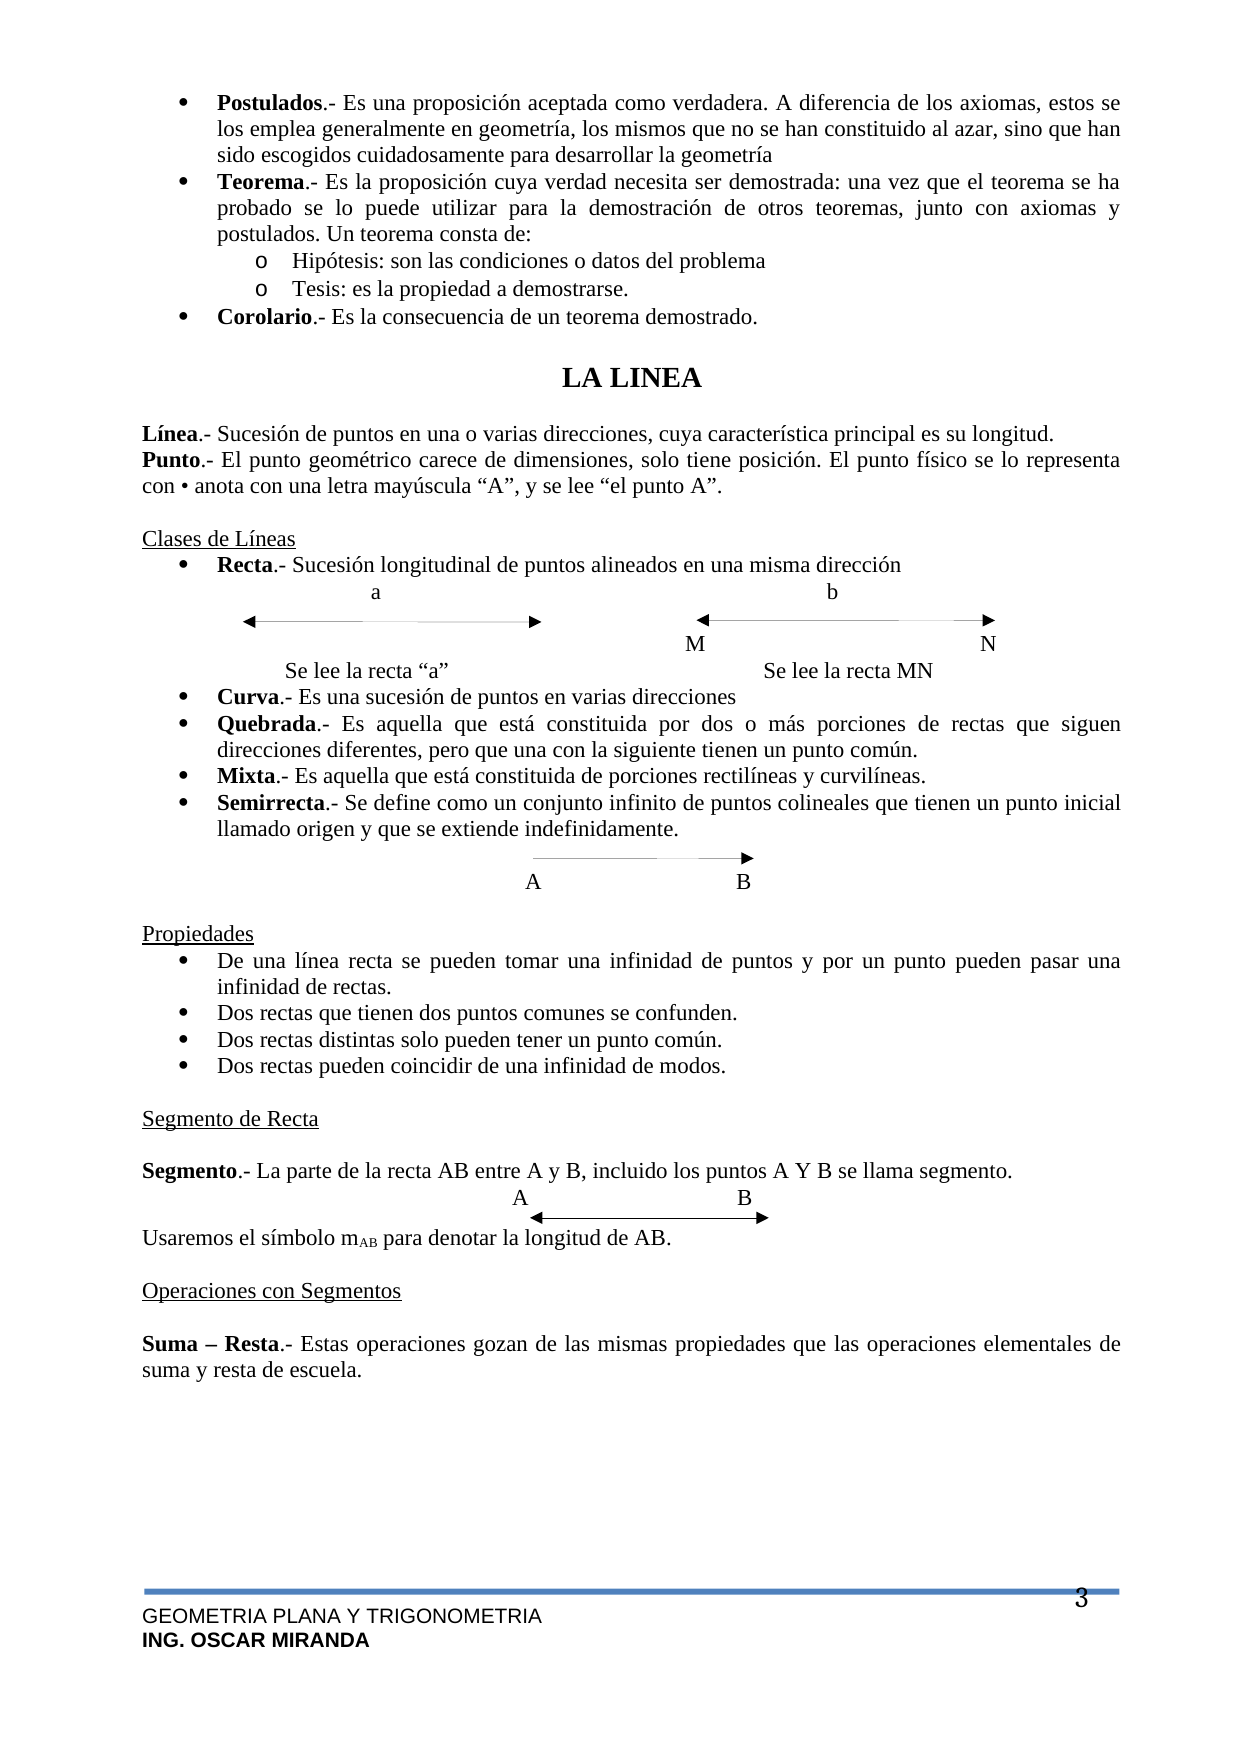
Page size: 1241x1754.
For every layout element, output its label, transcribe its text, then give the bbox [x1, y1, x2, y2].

text A B [142, 1184, 1122, 1210]
list Recta.- Sucesión longitudinal de puntos alineados en una misma dirección [179, 551, 1122, 578]
list Postulados.- Es una proposición aceptada como verdadera. A diferencia de los axiomas, estos se los emplea generalmente en geometría, los mismos que no se han constituido al azar, sino que han sido escogidos cuidadosamente para desarrollar la geometría [179, 89, 1122, 168]
text Clases de Líneas [142, 525, 1122, 551]
list Dos rectas distintas solo pueden tener un punto común. [179, 1026, 1122, 1052]
list Hipótesis: son las condiciones o datos del problema [254, 247, 1122, 275]
list Tesis: es la propiedad a demostrarse. [254, 275, 1122, 303]
list Semirrecta.- Se define como un conjunto infinito de puntos colineales que tienen un punto inicial llamado origen y que se extiende indefinidamente. [179, 789, 1122, 841]
text Se lee la recta “a” Se lee la recta MN [142, 657, 1122, 683]
text Segmento.- La parte de la recta AB entre A y B, incluido los puntos A Y B se llama segmento. [142, 1158, 1122, 1184]
list Quebrada.- Es aquella que está constituida por dos o más porciones de rectas que siguen direcciones diferentes, pero que una con la siguiente tienen un punto común. [179, 709, 1122, 762]
list Teorema.- Es la proposición cuya verdad necesita ser demostrada: una vez que el teorema se ha probado se lo puede utilizar para la demostración de otros teoremas, junto con axiomas y postulados. Un teorema consta de: [179, 168, 1122, 247]
text Línea.- Sucesión de puntos en una o varias direcciones, cuya característica principal es su longitud. [142, 420, 1122, 446]
text Punto.- El punto geométrico carece de dimensiones, solo tiene posición. El punto físico se lo representa con • anota con una letra mayúscula “A”, y se lee “el punto A”. [142, 446, 1122, 499]
list Corolario.- Es la consecuencia de un teorema demostrado. [179, 303, 1122, 329]
text M N [142, 631, 1122, 657]
text LA LINEA [142, 360, 1122, 393]
text Operaciones con Segmentos [142, 1277, 1122, 1303]
list Dos rectas pueden coincidir de una infinidad de modos. [179, 1052, 1122, 1078]
text Suma – Resta.- Estas operaciones gozan de las mismas propiedades que las operaciones elementales de suma y resta de escuela. [142, 1329, 1122, 1382]
text A B [142, 868, 1122, 894]
text Usaremos el símbolo mAB para denotar la longitud de AB. [142, 1210, 1122, 1251]
list Dos rectas que tienen dos puntos comunes se confunden. [179, 999, 1122, 1026]
list Curva.- Es una sucesión de puntos en varias direcciones [179, 683, 1122, 709]
list De una línea recta se pueden tomar una infinidad de puntos y por un punto pueden pasar una infinidad de rectas. [179, 947, 1122, 999]
list Mixta.- Es aquella que está constituida de porciones rectilíneas y curvilíneas. [179, 762, 1122, 789]
text Propiedades [142, 920, 1122, 947]
text Segmento de Recta [142, 1105, 1122, 1131]
text a b [142, 578, 1122, 604]
